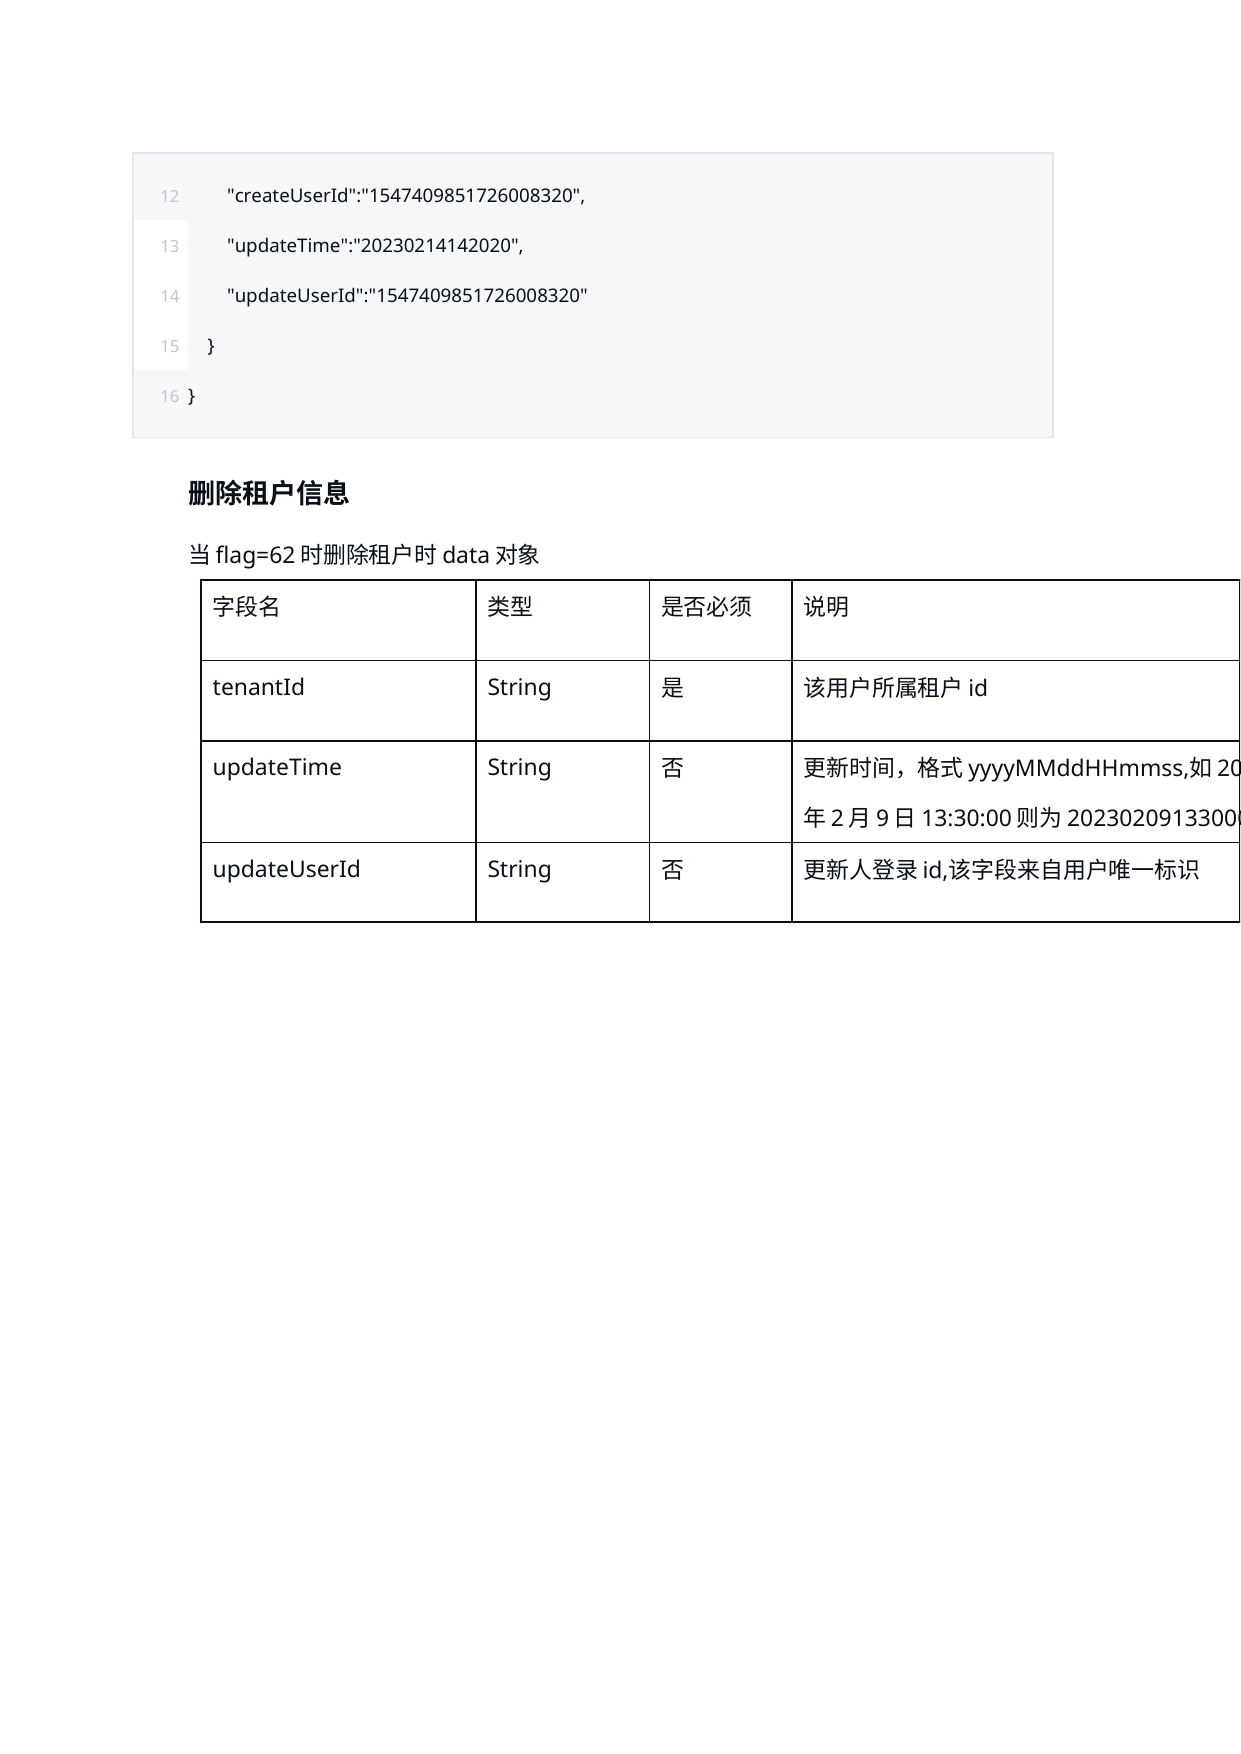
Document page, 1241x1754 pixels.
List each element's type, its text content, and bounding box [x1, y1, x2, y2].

table_header 说明 [793, 581, 1239, 660]
table_cell tenantId [202, 661, 475, 740]
table_header 是否必须 [650, 581, 791, 660]
list "createUserId":"1547409851726008320", [134, 154, 1052, 220]
table_cell 更新人登录id,该字段来自用户唯一标识 [793, 843, 1239, 921]
table_cell 否 [650, 843, 791, 921]
list "updateTime":"20230214142020", [188, 220, 1052, 270]
table_header 字段名 [202, 581, 475, 660]
table_cell updateTime [202, 742, 475, 842]
text 当flag=62时删除租户时data对象 [188, 529, 1052, 579]
table_cell updateUserId [202, 843, 475, 921]
table_cell String [477, 661, 649, 740]
list "updateUserId":"1547409851726008320" [188, 270, 1052, 320]
table_cell 否 [650, 742, 791, 842]
table_cell 是 [650, 661, 791, 740]
table_cell String [477, 742, 649, 842]
table_cell 该用户所属租户id [793, 661, 1239, 740]
list } [188, 320, 1052, 352]
table_cell 更新时间，格式yyyyMMddHHmmss,如2023年2月9日13:30:00则为20230209133000 [793, 742, 1239, 842]
list } [134, 352, 1052, 437]
table_header 类型 [477, 581, 649, 660]
subtitle 删除租户信息 [188, 467, 1052, 517]
table_cell String [477, 843, 649, 921]
